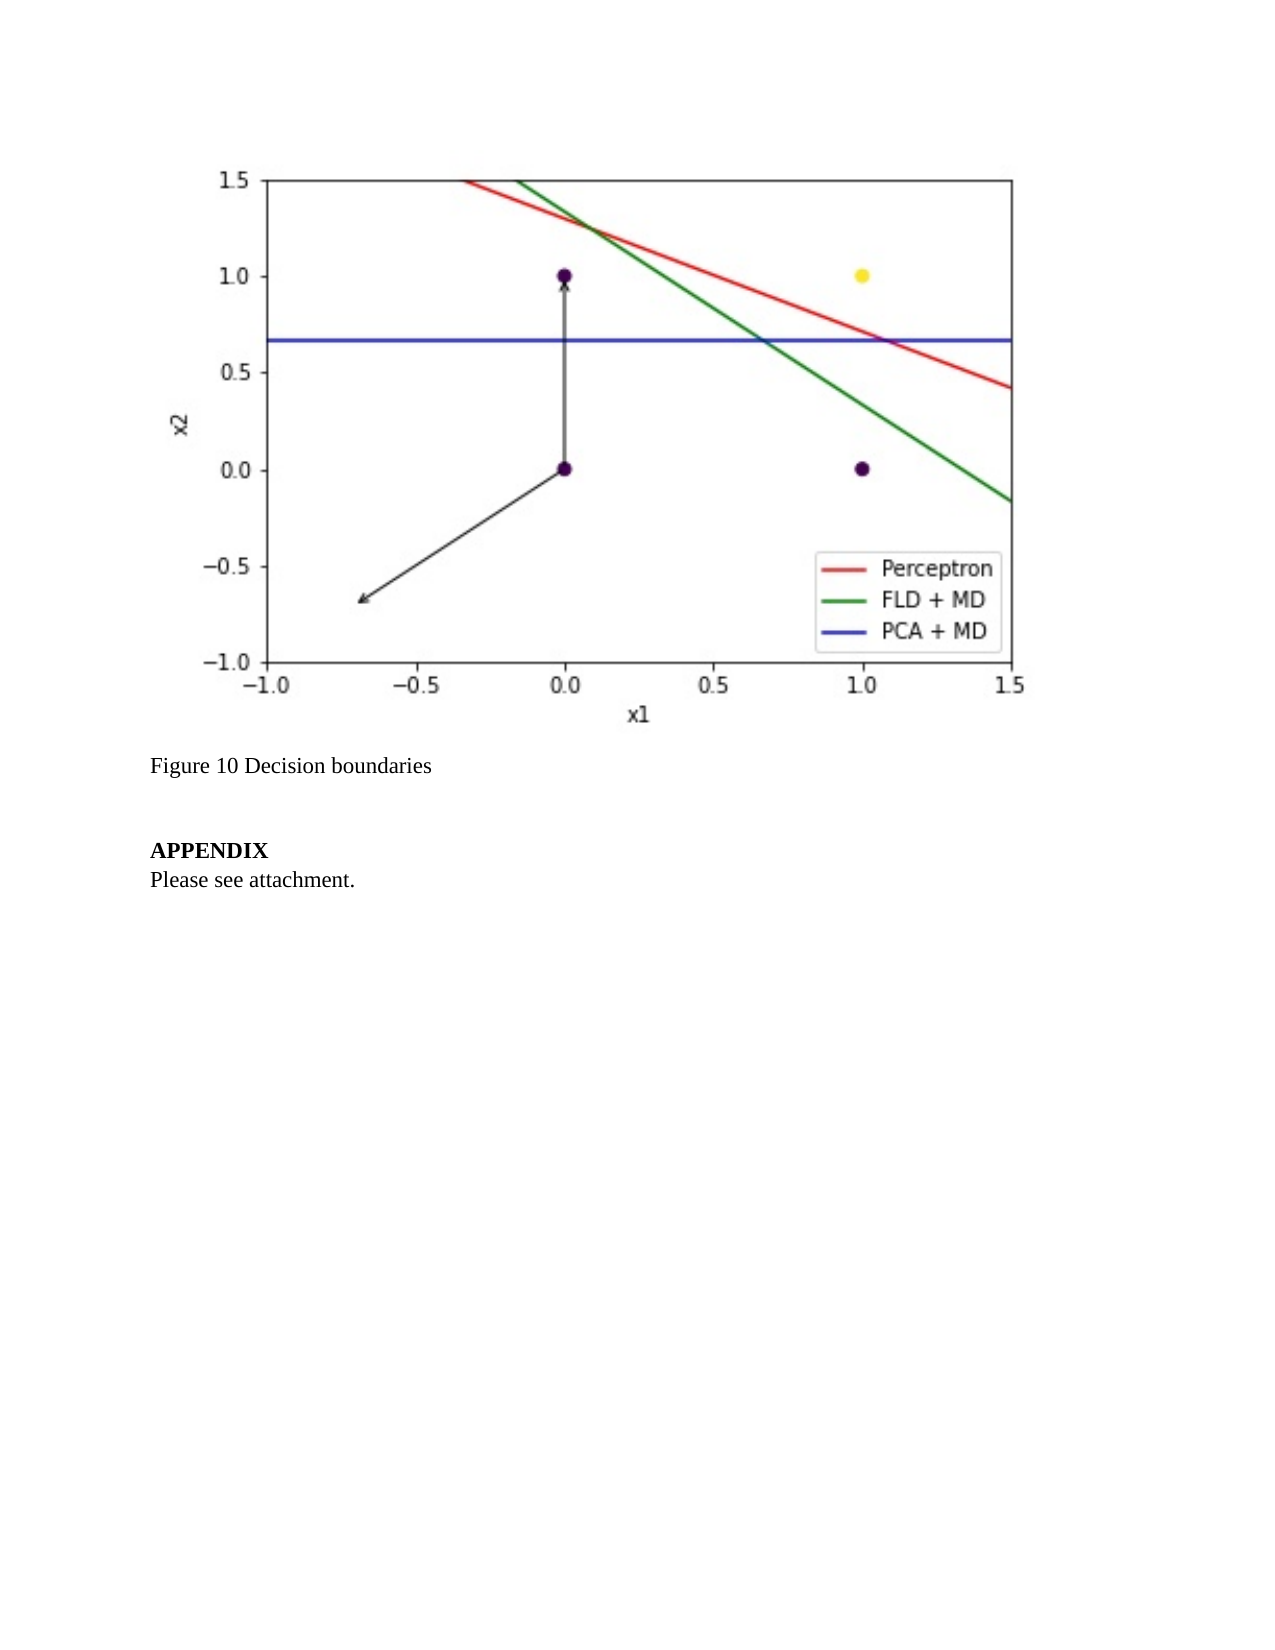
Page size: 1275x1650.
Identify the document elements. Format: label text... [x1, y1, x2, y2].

text APPENDIX [150, 837, 1125, 864]
picture [150, 150, 1050, 750]
text Please see attachment. [150, 866, 1125, 892]
text Figure 10 Decision boundaries [150, 752, 1125, 778]
